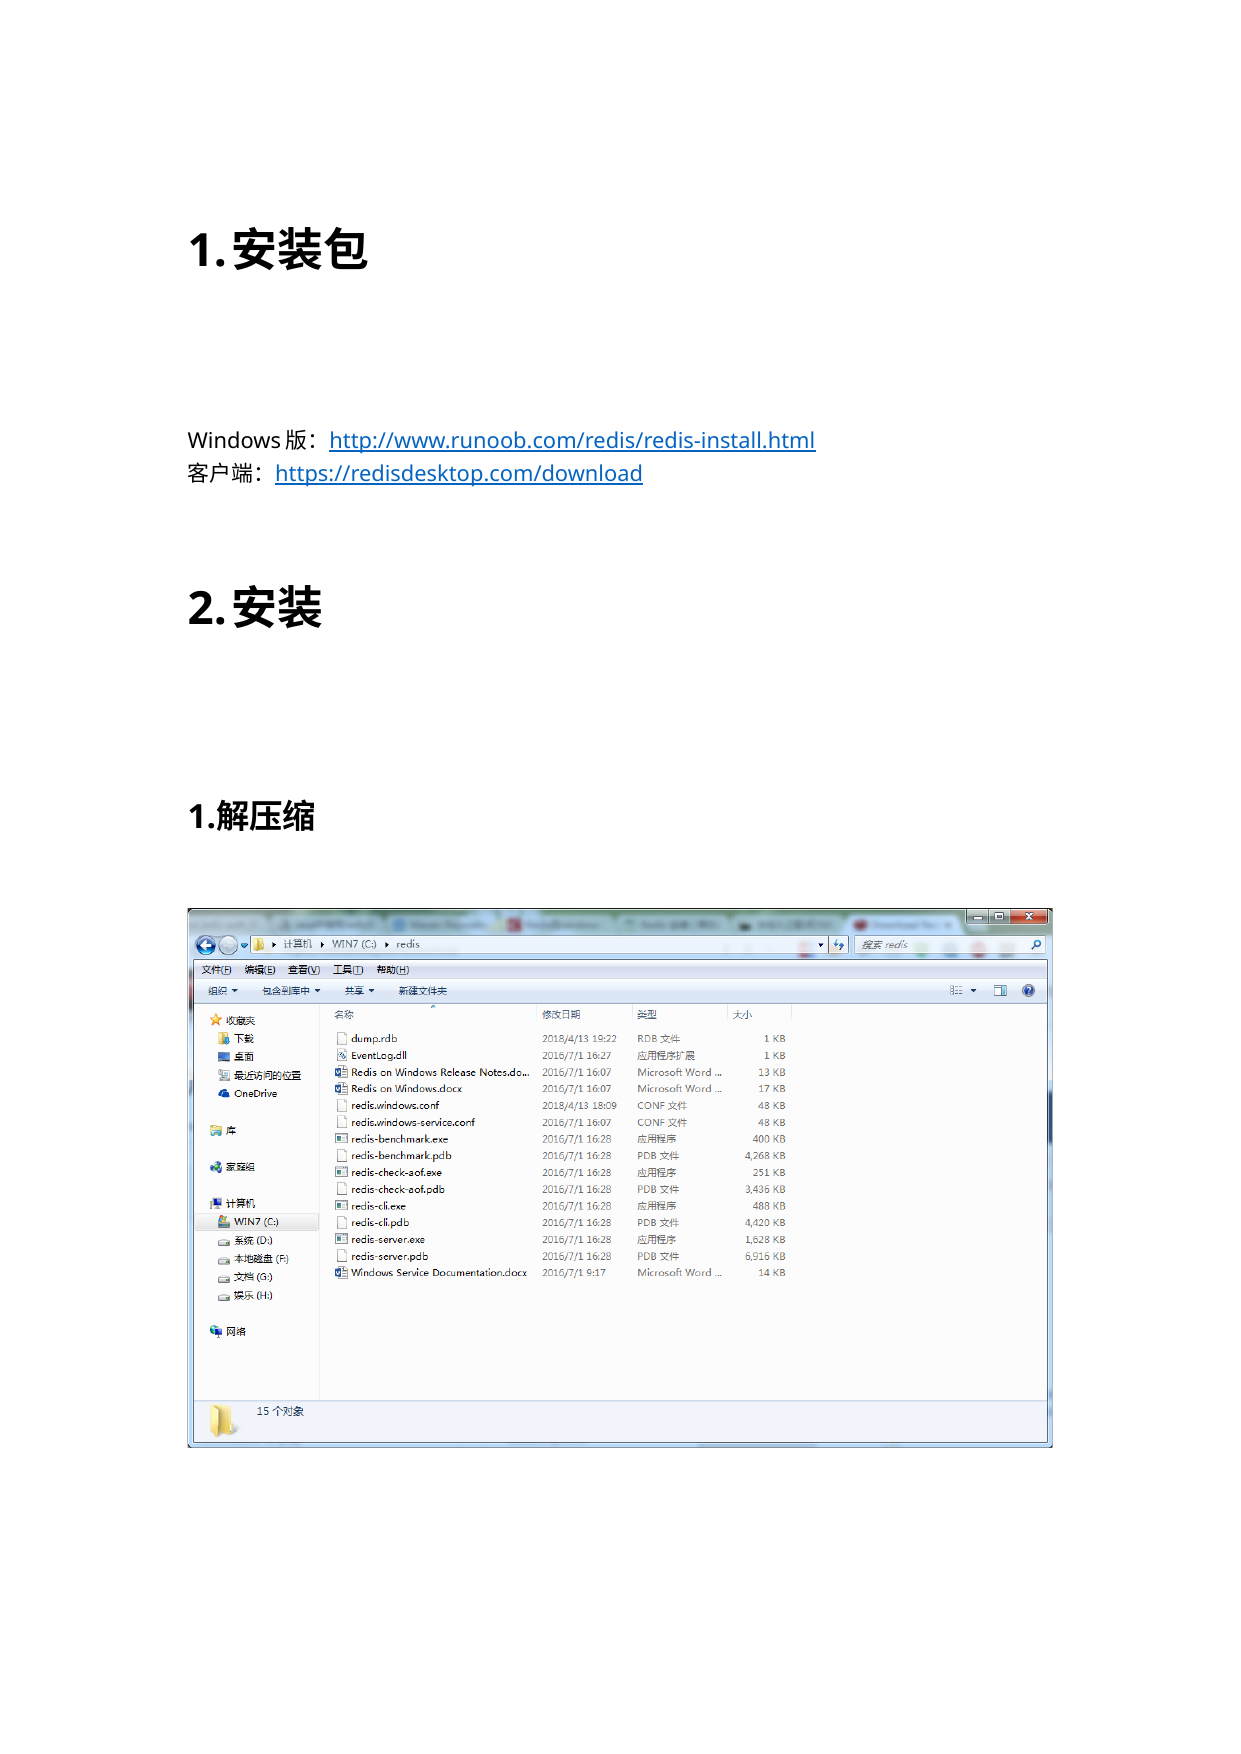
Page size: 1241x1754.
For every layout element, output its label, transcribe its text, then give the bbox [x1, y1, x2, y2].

subtitle 1.解压缩 [187, 782, 1053, 847]
picture [187, 908, 1053, 1448]
text Windows版：http://www.runoob.com/redis/redis-install.html [187, 423, 1053, 456]
subtitle 安装包 [187, 197, 1053, 295]
text 客户端：https://redisdesktop.com/download [187, 456, 1053, 488]
subtitle 安装 [187, 556, 1053, 653]
